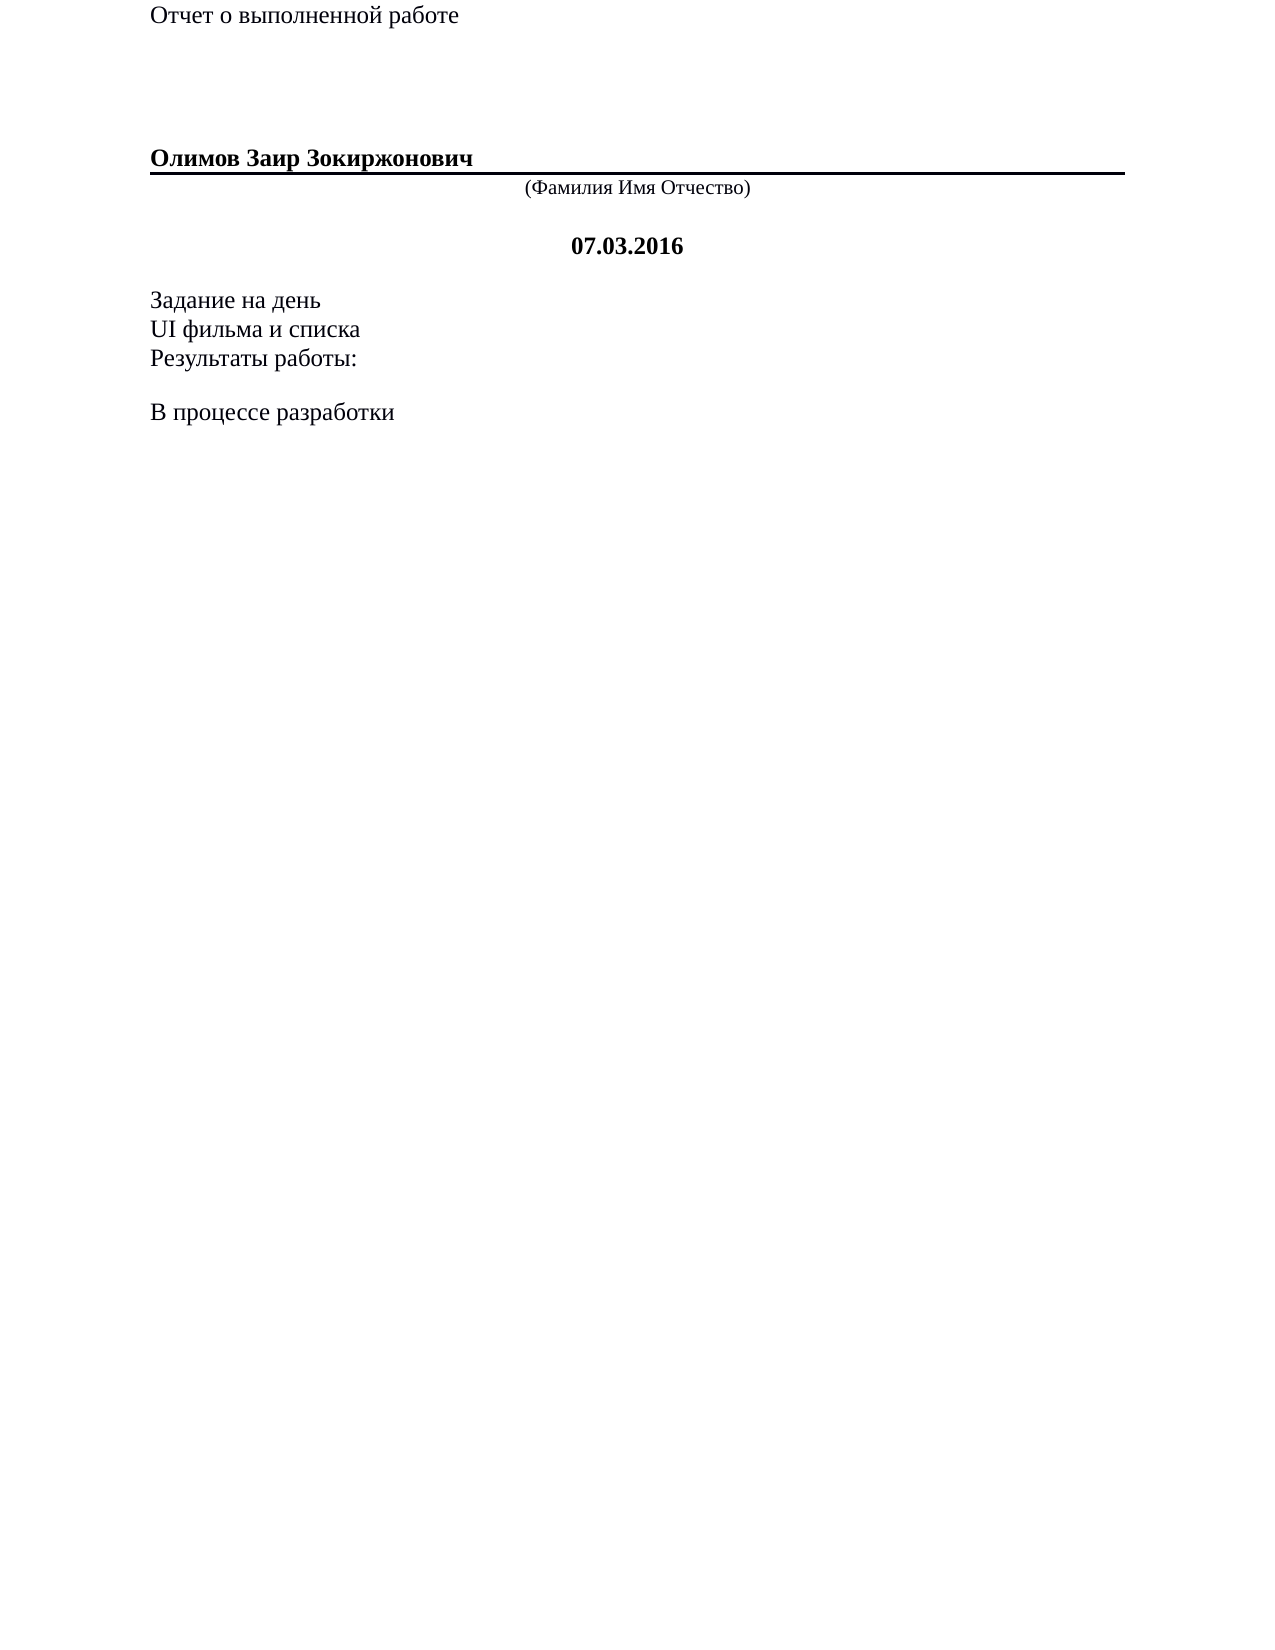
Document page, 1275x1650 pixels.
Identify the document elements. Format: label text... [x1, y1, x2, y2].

text Результаты работы: [150, 343, 1125, 372]
text (Фамилия Имя Отчество) [150, 175, 1125, 199]
text В процессе разработки [150, 397, 1125, 425]
text Олимов Заир Зокиржонович [150, 143, 1125, 172]
text Задание на день [150, 285, 1125, 314]
text UI фильма и списка [150, 314, 1125, 343]
text 07.03.2016]0 [150, 231, 1125, 260]
